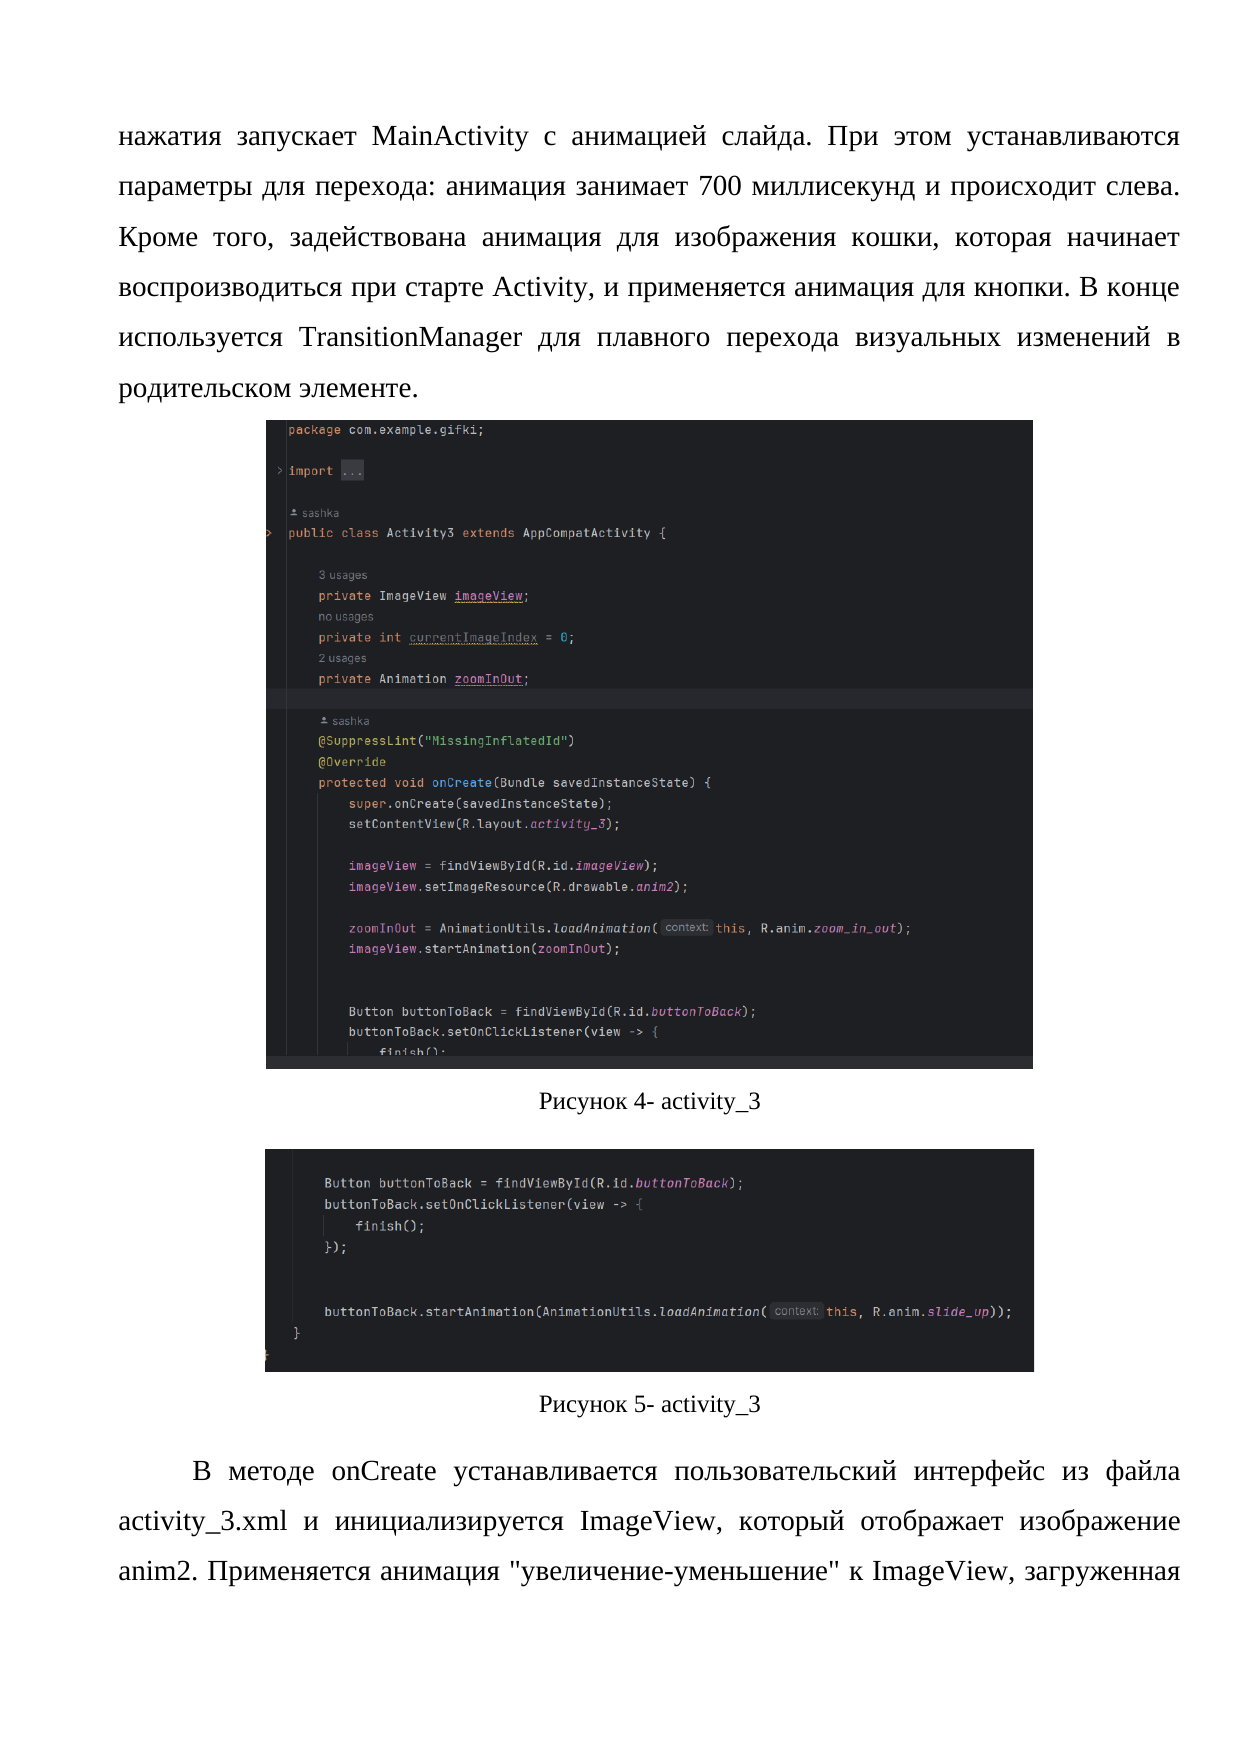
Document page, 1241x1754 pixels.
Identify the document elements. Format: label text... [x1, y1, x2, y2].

text Рисунок 4- activity_3 [118, 1086, 1181, 1114]
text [118, 1453, 1181, 1587]
picture [265, 1149, 1035, 1372]
text Рисунок 5- activity_3 [118, 1389, 1181, 1417]
picture [266, 420, 1033, 1069]
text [118, 118, 1181, 403]
